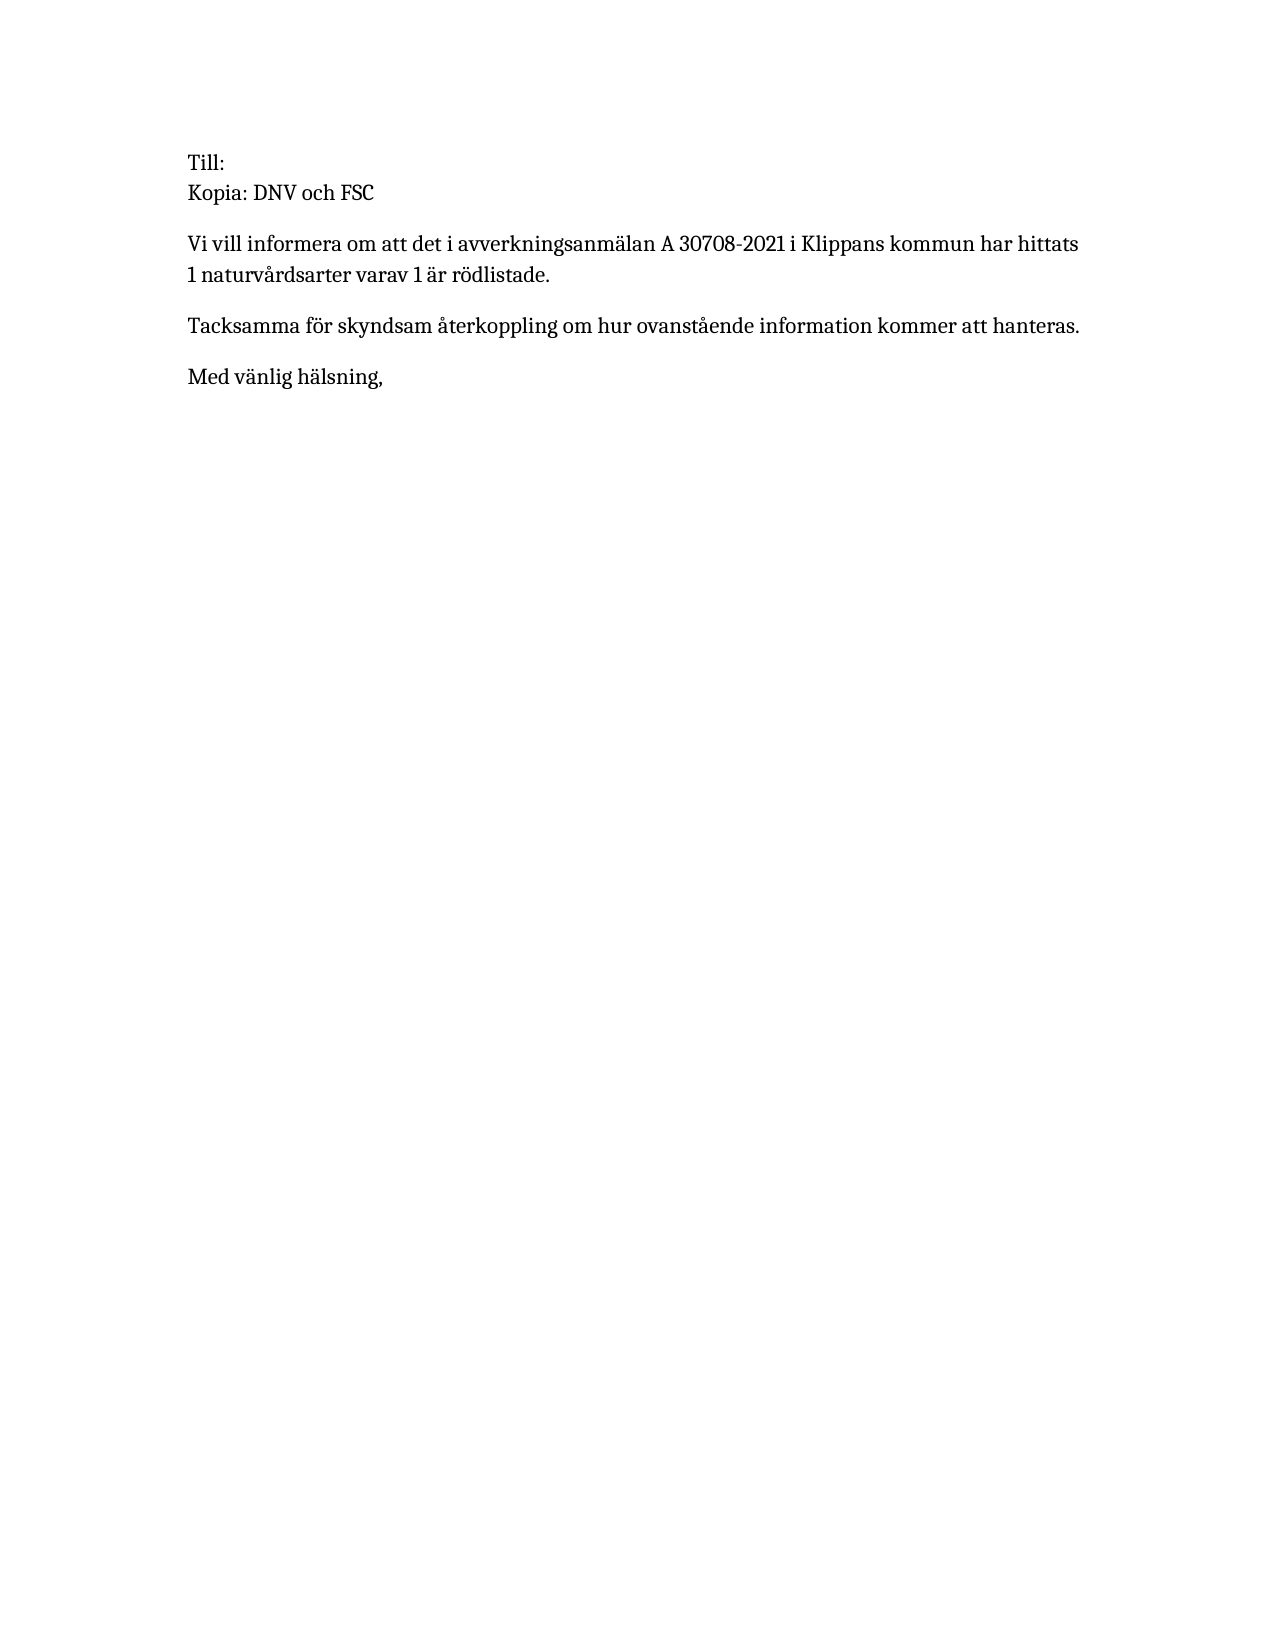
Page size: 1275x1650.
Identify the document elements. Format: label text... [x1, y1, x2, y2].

text Vi vill informera om att det i avverkningsanmälan A 30708-2021 i Klippans kommun har hittats 1 naturvårdsarter varav 1 är rödlistade. [187, 231, 1087, 288]
text Med vänlig hälsning, [187, 363, 1087, 420]
text Tacksamma för skyndsam återkoppling om hur ovanstående information kommer att hanteras. [187, 312, 1087, 339]
text Till: Kopia: DNV och FSC [187, 150, 1087, 207]
